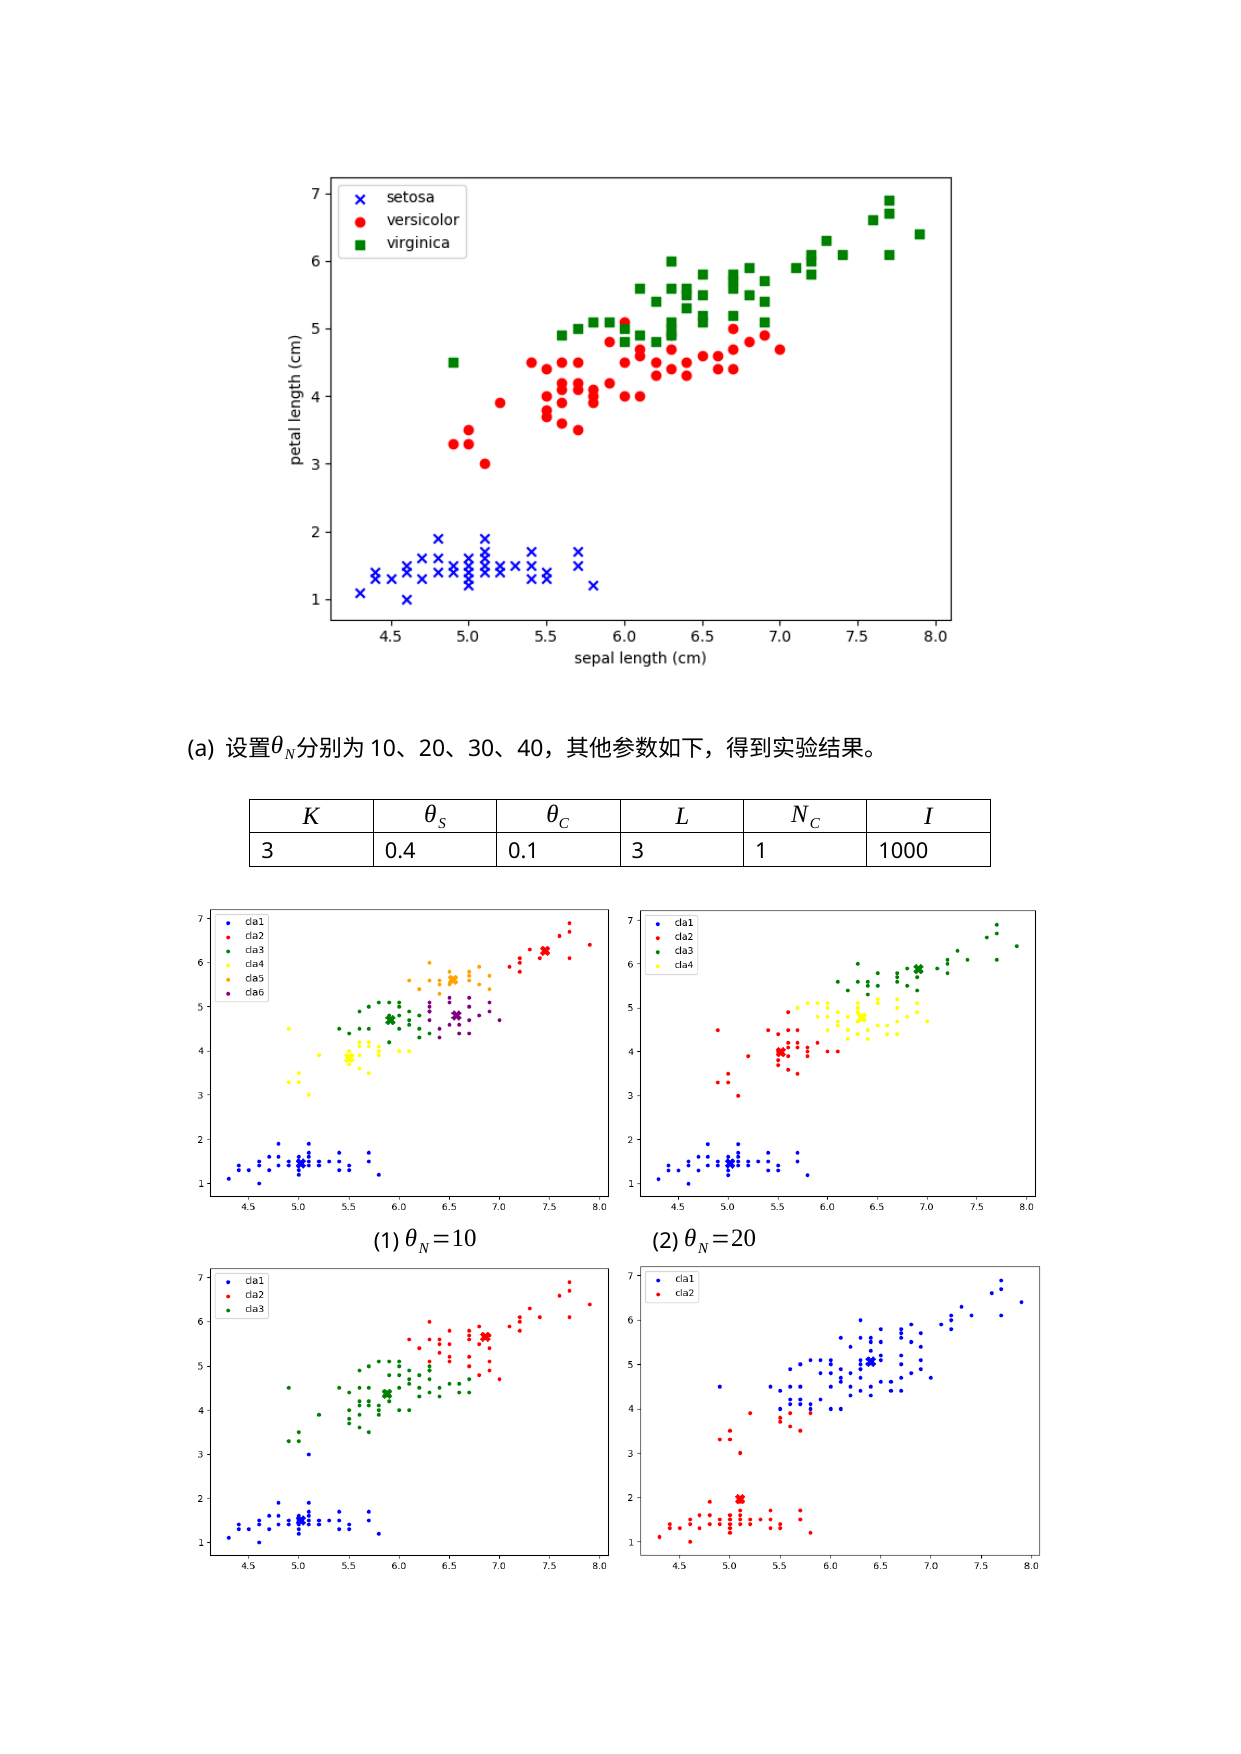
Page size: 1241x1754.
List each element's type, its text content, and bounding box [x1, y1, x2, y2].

table_header [374, 800, 496, 832]
table_cell 3 [250, 833, 373, 866]
picture [187, 899, 1045, 1222]
picture [273, 162, 967, 683]
text (1) (2) [362, 1224, 1053, 1257]
table_header [250, 800, 373, 832]
table_header [867, 800, 990, 832]
table_cell 1 [744, 833, 866, 866]
picture [187, 1256, 1049, 1581]
table_cell 3 [621, 833, 743, 866]
table_cell 0.1 [497, 833, 620, 866]
table_cell 0.4 [374, 833, 496, 866]
table_header [744, 800, 866, 832]
table_header [497, 800, 620, 832]
table_cell 1000 [867, 833, 990, 866]
table_header [621, 800, 743, 832]
list 设置分别为10、20、30、40，其他参数如下，得到实验结果。 [187, 714, 1053, 779]
